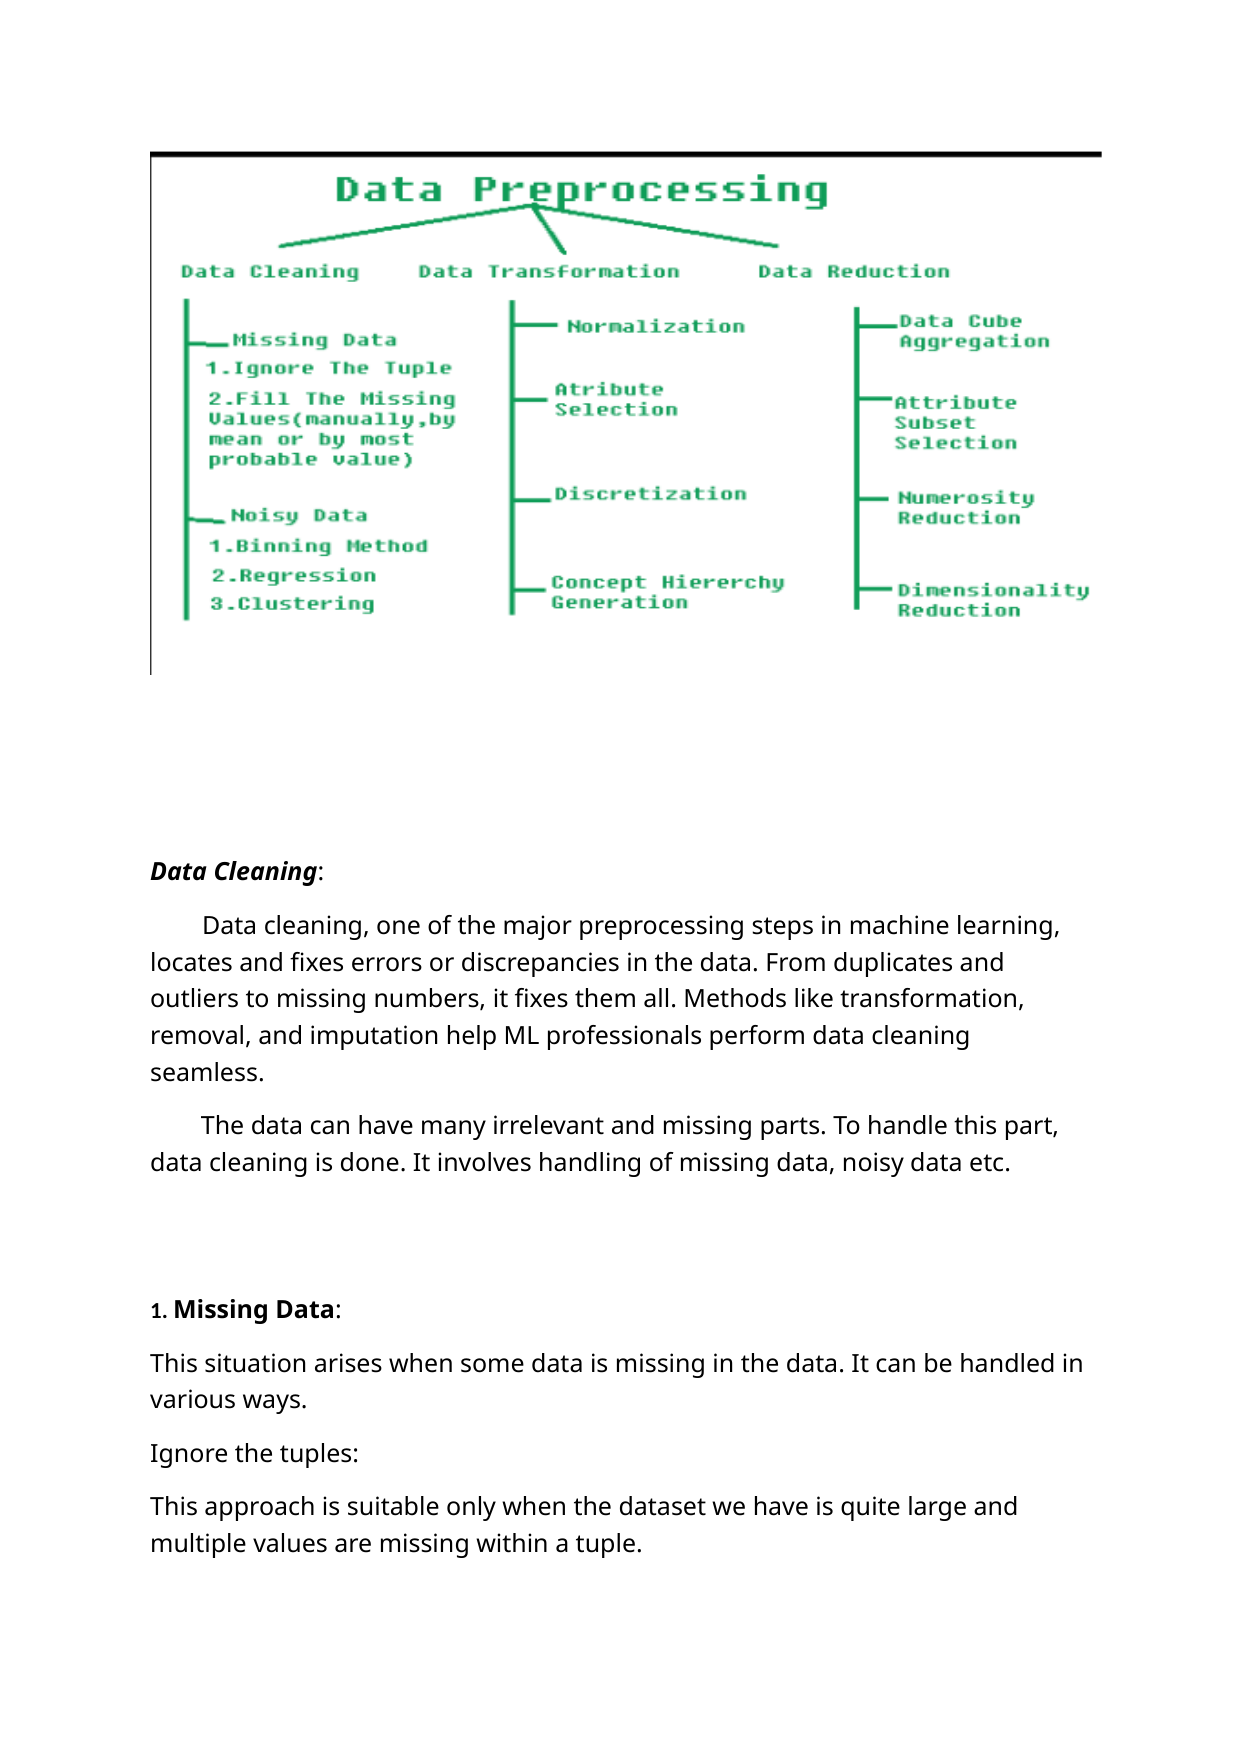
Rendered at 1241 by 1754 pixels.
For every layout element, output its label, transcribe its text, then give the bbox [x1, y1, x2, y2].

text The data can have many irrelevant and missing parts. To handle this part, data cleaning is done. It involves handling of missing data, noisy data etc. [150, 1108, 1090, 1179]
text Data Cleaning: [150, 854, 1090, 888]
picture [150, 150, 1102, 675]
text 1. Missing Data: [150, 1292, 1090, 1326]
text This approach is suitable only when the dataset we have is quite large and multiple values are missing within a tuple. [150, 1489, 1090, 1560]
text Ignore the tuples: [150, 1436, 1090, 1470]
text This situation arises when some data is missing in the data. It can be handled in various ways. [150, 1345, 1090, 1416]
text Data cleaning, one of the major preprocessing steps in machine learning, locates and fixes errors or discrepancies in the data. From duplicates and outliers to missing numbers, it fixes them all. Methods like transformation, removal, and imputation help ML professionals perform data cleaning seamless. [150, 907, 1090, 1089]
